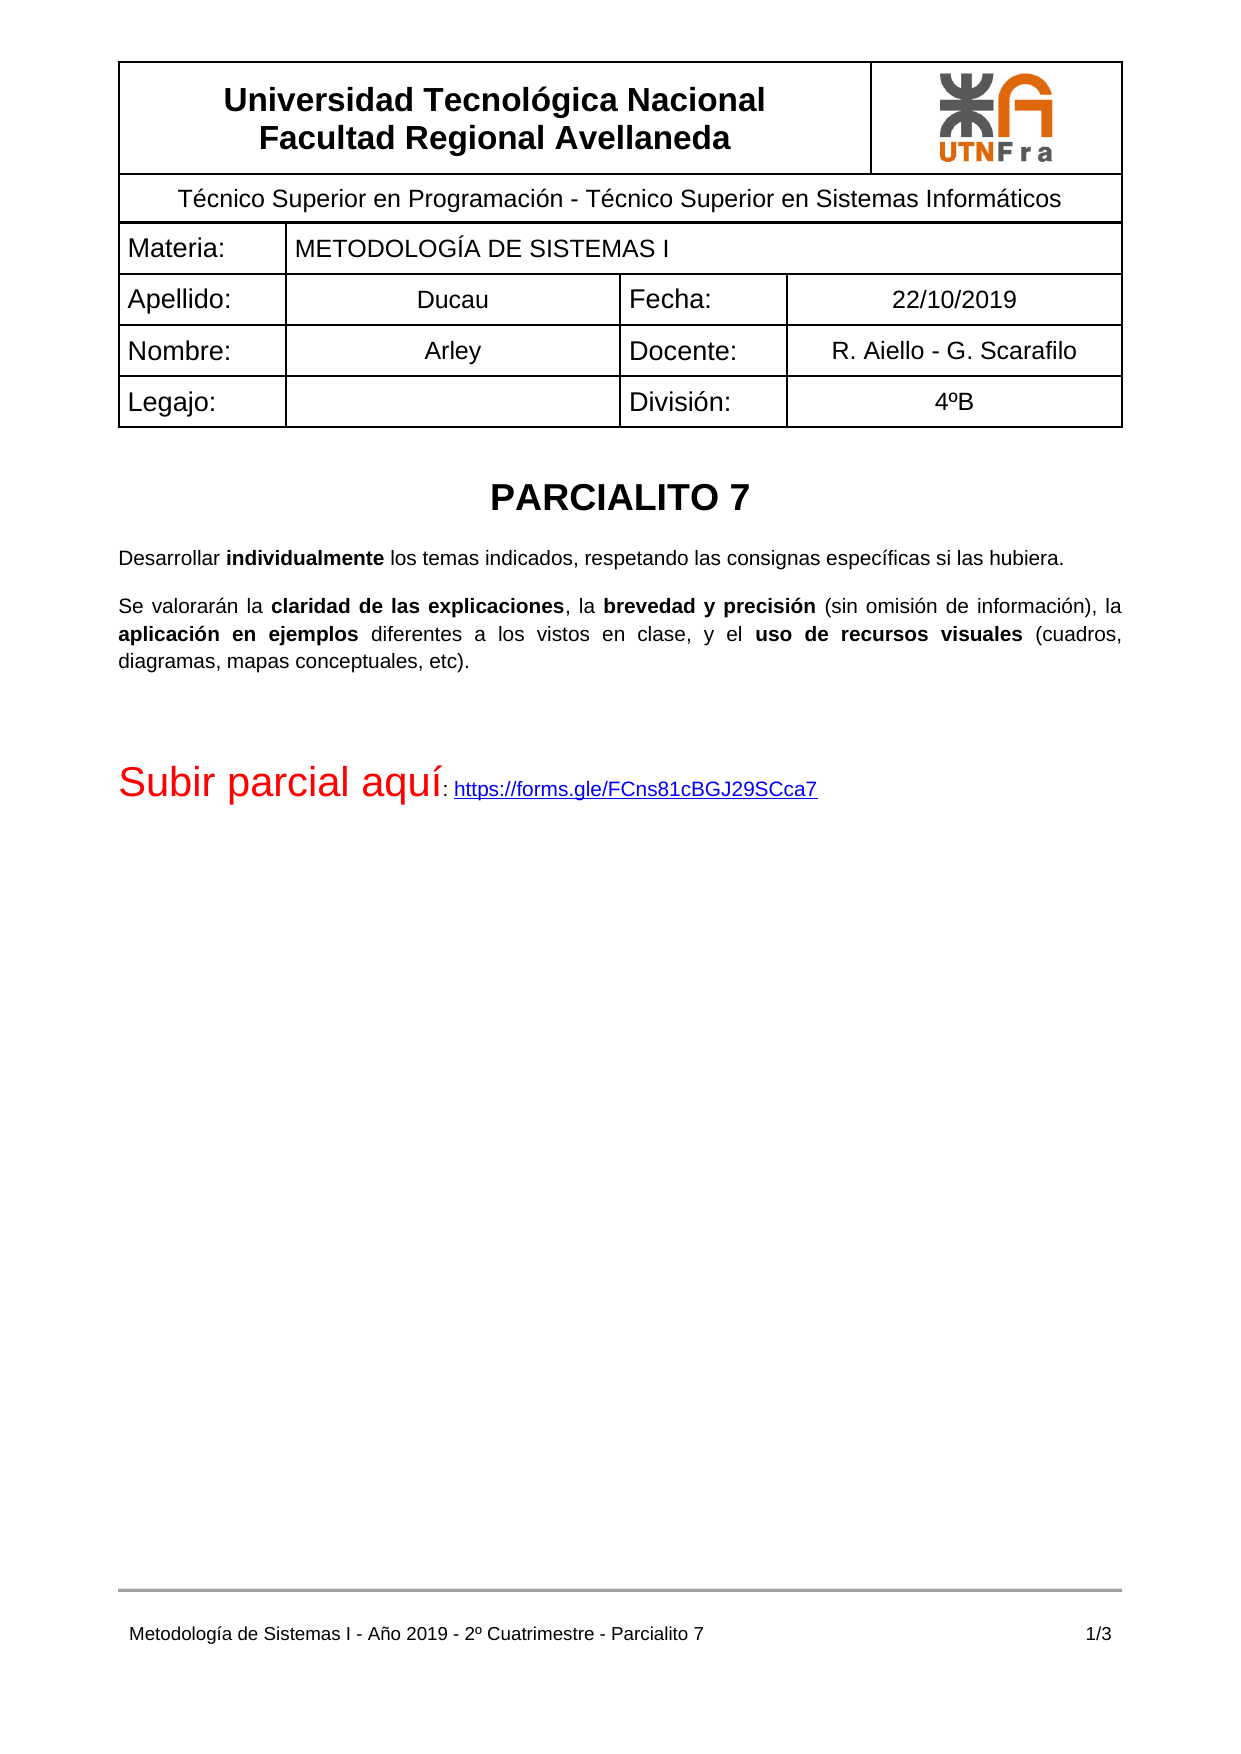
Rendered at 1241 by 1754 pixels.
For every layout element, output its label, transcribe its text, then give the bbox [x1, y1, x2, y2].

picture [937, 72, 1056, 164]
text Subir parcial aquí: https://forms.gle/FCns81cBGJ29SCca7 [118, 757, 1122, 805]
title PARCIALITO 7 [118, 476, 1122, 519]
text Se valorarán la claridad de las explicaciones, la brevedad y precisión (sin omisión de información), la aplicación en ejemplos diferentes a los vistos en clase, y el uso de recursos visuales (cuadros, diagramas, mapas conceptuales, etc). [118, 594, 1122, 673]
text Desarrollar individualmente los temas indicados, respetando las consignas específicas si las hubiera. [118, 546, 1122, 570]
